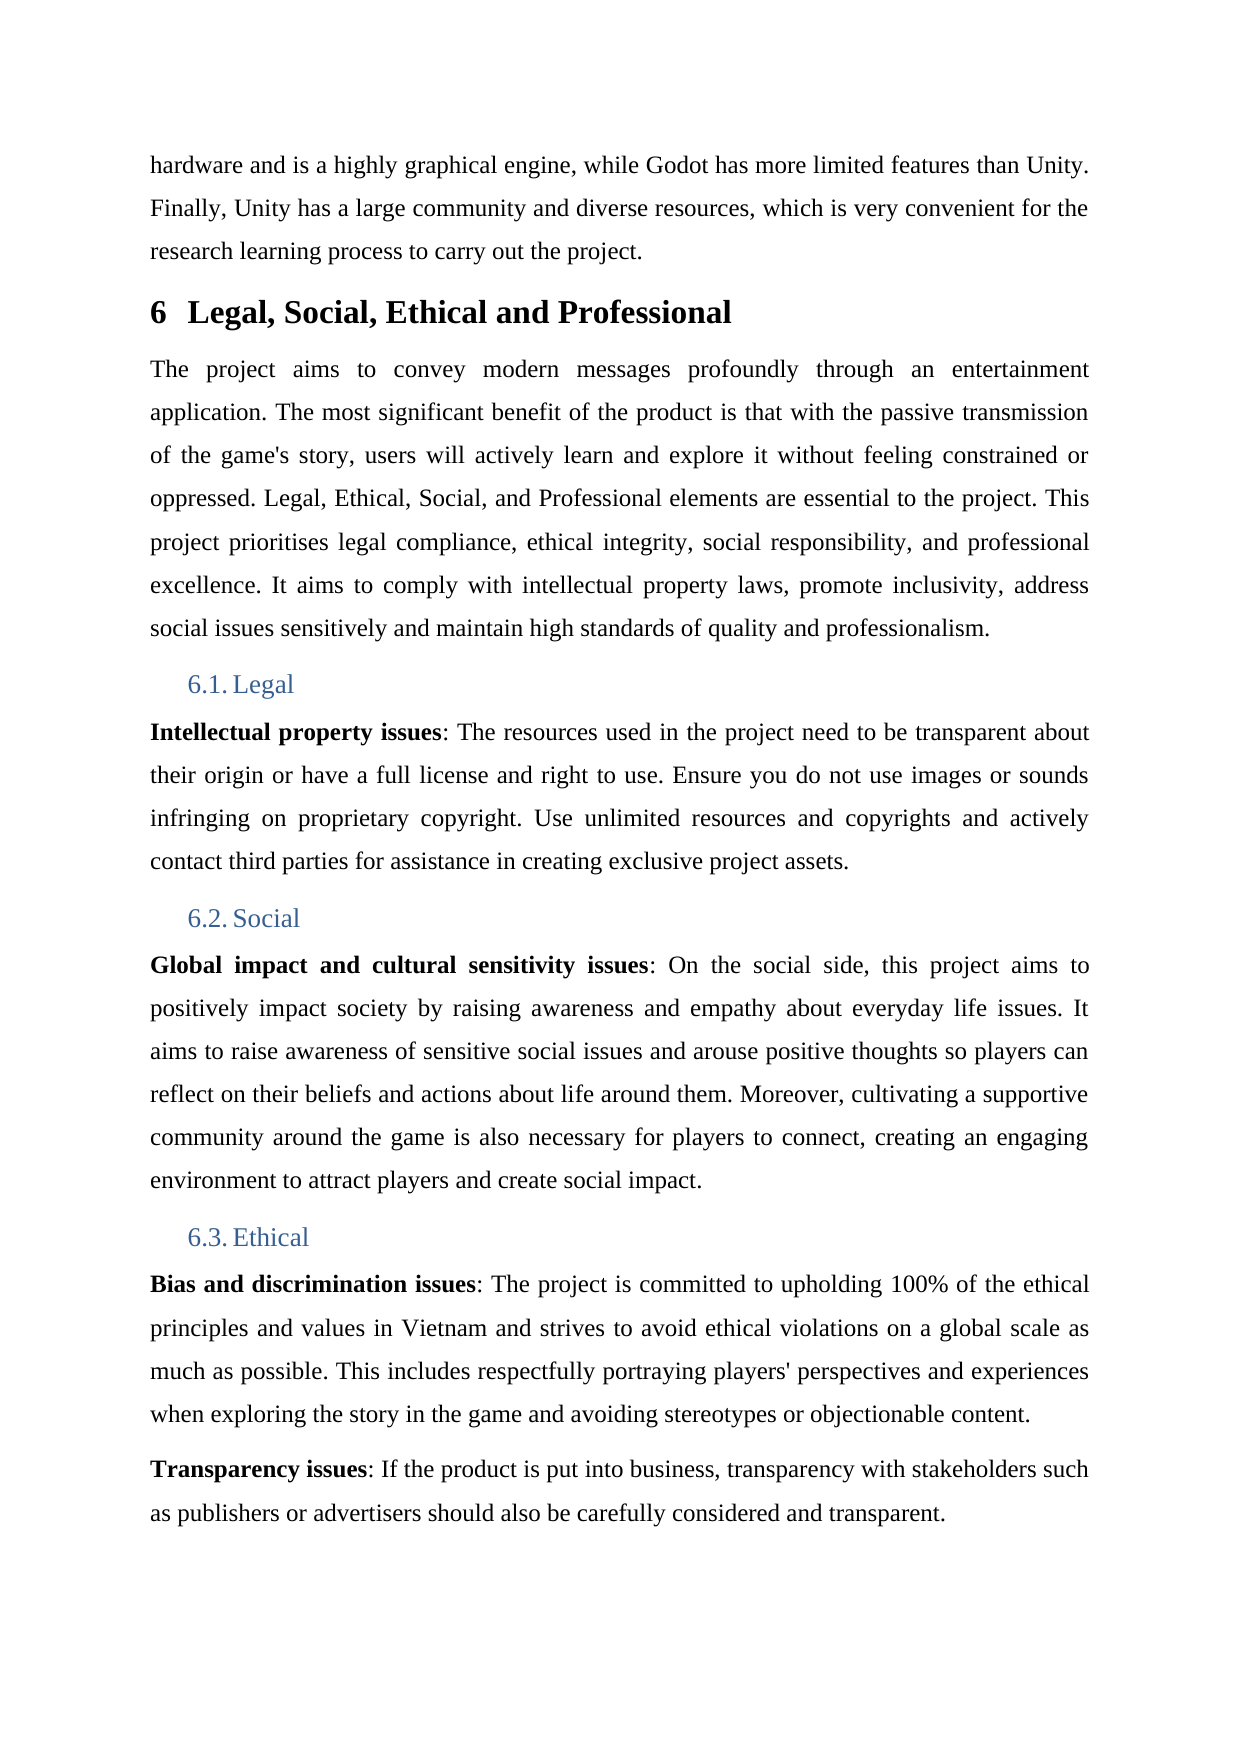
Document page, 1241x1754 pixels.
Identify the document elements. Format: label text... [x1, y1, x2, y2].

subtitle Social [187, 902, 1090, 933]
text Global impact and cultural sensitivity issues: On the social side, this project aims to positively impact society by raising awareness and empathy about everyday life issues. It aims to raise awareness of sensitive social issues and arouse positive thoughts so players can reflect on their beliefs and actions about life around them. Moreover, cultivating a supportive community around the game is also necessary for players to connect, creating an engaging environment to attract players and create social impact. [150, 950, 1090, 1194]
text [150, 150, 1090, 265]
text Bias and discrimination issues: The project is committed to upholding 100% of the ethical principles and values in Vietnam and strives to avoid ethical violations on a global scale as much as possible. This includes respectfully portraying players' perspectives and experiences when exploring the story in the game and avoiding stereotypes or objectionable content. [150, 1269, 1090, 1428]
subtitle Ethical [187, 1221, 1090, 1252]
text Intellectual property issues: The resources used in the project need to be transparent about their origin or have a full license and right to use. Ensure you do not use images or sounds infringing on proprietary copyright. Use unlimited resources and copyrights and actively contact third parties for assistance in creating exclusive project assets. [150, 717, 1090, 875]
text The project aims to convey modern messages profoundly through an entertainment application. The most significant benefit of the product is that with the passive transmission of the game's story, users will actively learn and explore it without feeling constrained or oppressed. Legal, Ethical, Social, and Professional elements are essential to the project. This project prioritises legal compliance, ethical integrity, social responsibility, and professional excellence. It aims to comply with intellectual property laws, promote inclusivity, address social issues sensitively and maintain high standards of quality and professionalism. [150, 354, 1090, 642]
text Transparency issues: If the product is put into business, transparency with stakeholders such as publishers or advertisers should also be carefully considered and transparent. [150, 1454, 1090, 1526]
subtitle Legal, Social, Ethical and Professional [150, 292, 1090, 330]
subtitle Legal [187, 668, 1090, 700]
